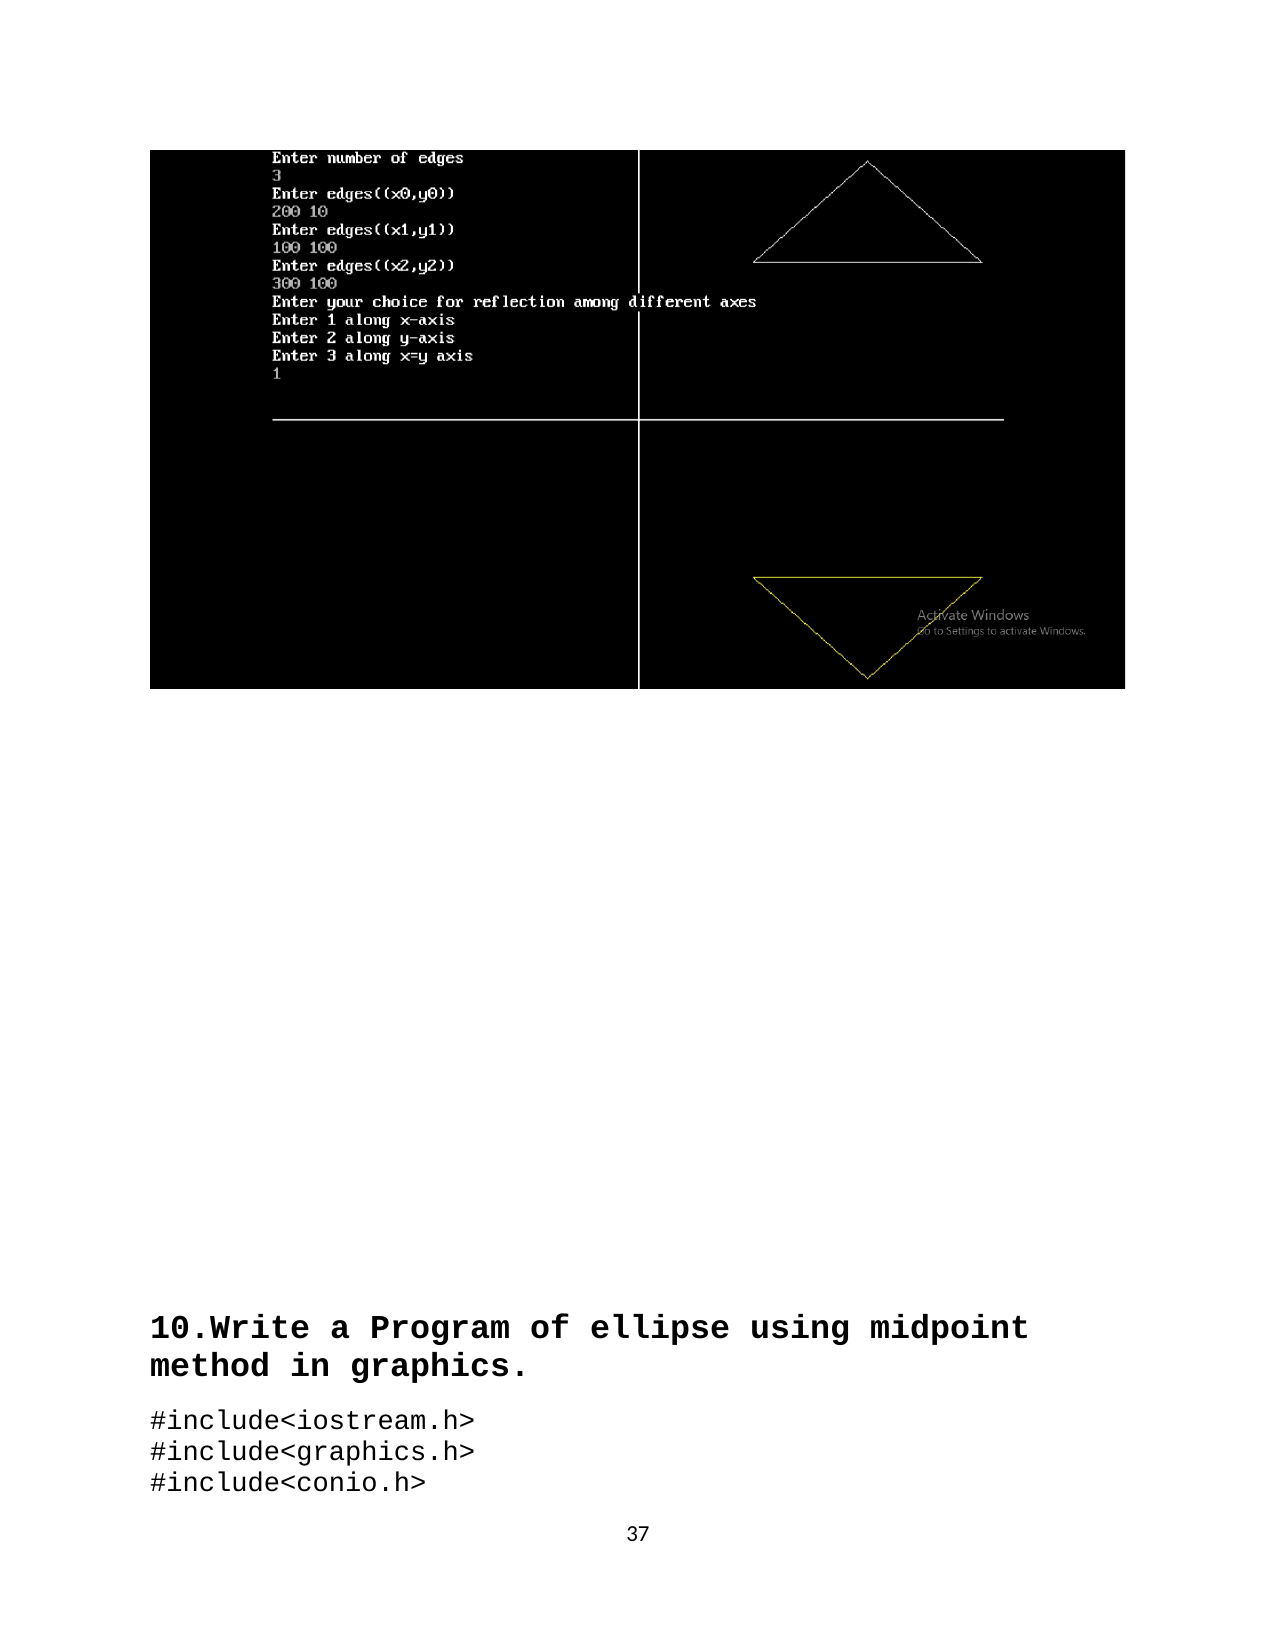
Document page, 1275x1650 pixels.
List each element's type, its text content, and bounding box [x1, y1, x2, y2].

text 10.Write a Program of ellipse using midpoint method in graphics. [150, 1311, 1125, 1386]
text #include<conio.h> [150, 1468, 1125, 1499]
text #include<graphics.h> [150, 1438, 1125, 1468]
picture [150, 150, 1125, 689]
text #include<iostream.h> [150, 1407, 1125, 1438]
